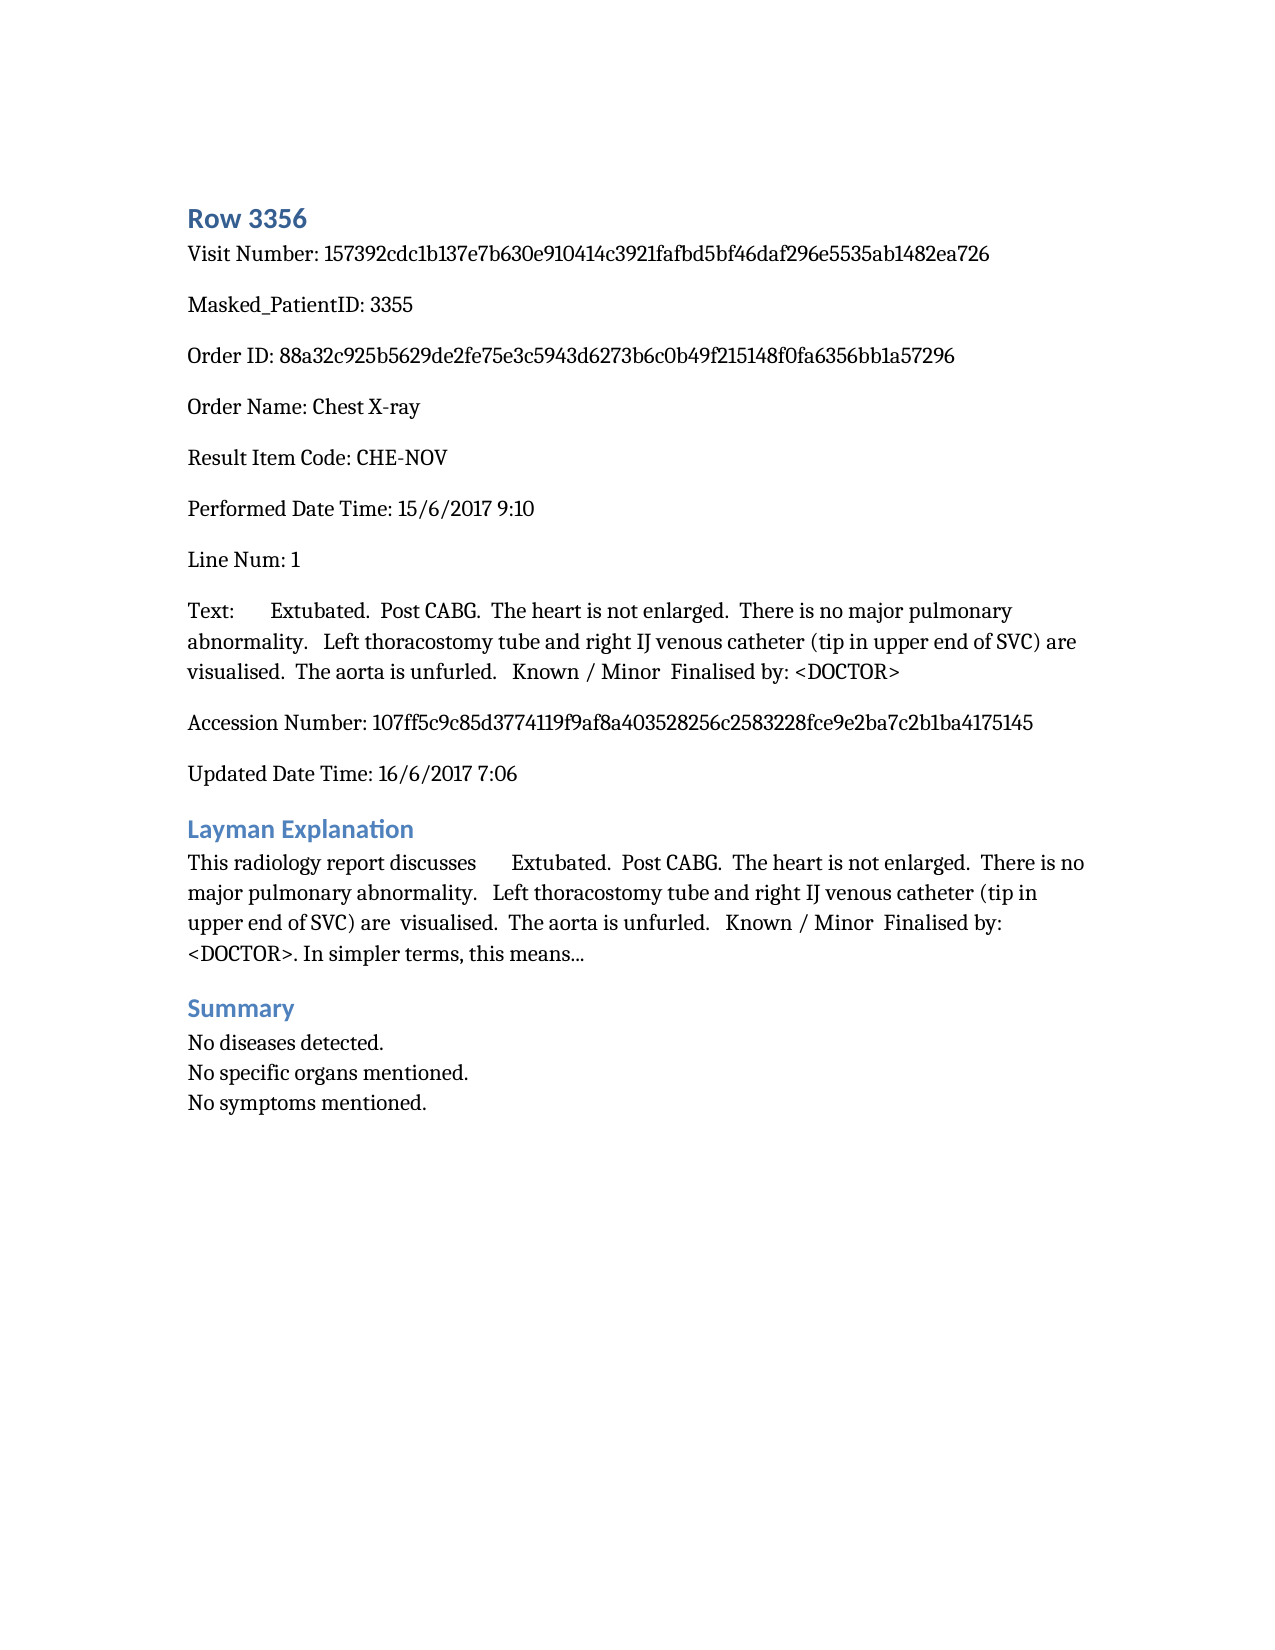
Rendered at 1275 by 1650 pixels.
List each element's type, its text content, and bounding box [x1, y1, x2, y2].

text Result Item Code: CHE-NOV [187, 445, 1087, 471]
text Updated Date Time: 16/6/2017 7:06 [187, 761, 1087, 787]
subtitle Summary [187, 991, 1087, 1024]
text Line Num: 1 [187, 547, 1087, 573]
text Performed Date Time: 15/6/2017 9:10 [187, 496, 1087, 522]
text Text: Extubated. Post CABG. The heart is not enlarged. There is no major pulmonary abnormality. Left thoracostomy tube and right IJ venous catheter (tip in upper end of SVC) are visualised. The aorta is unfurled. Known / Minor Finalised by: <DOCTOR> [187, 598, 1087, 685]
text Order ID: 88a32c925b5629de2fe75e3c5943d6273b6c0b49f215148f0fa6356bb1a57296 [187, 343, 1087, 369]
text Order Name: Chest X-ray [187, 394, 1087, 420]
text Accession Number: 107ff5c9c85d3774119f9af8a403528256c2583228fce9e2ba7c2b1ba4175145 [187, 710, 1087, 736]
text Visit Number: 157392cdc1b137e7b630e910414c3921fafbd5bf46daf296e5535ab1482ea726 [187, 241, 1087, 267]
subtitle Layman Explanation [187, 812, 1087, 845]
text This radiology report discusses Extubated. Post CABG. The heart is not enlarged. There is no major pulmonary abnormality. Left thoracostomy tube and right IJ venous catheter (tip in upper end of SVC) are visualised. The aorta is unfurled. Known / Minor Finalised by: <DOCTOR>. In simpler terms, this means... [187, 850, 1087, 967]
subtitle Row 3356 [187, 200, 1087, 236]
text Masked_PatientID: 3355 [187, 292, 1087, 318]
text No diseases detected. No specific organs mentioned. No symptoms mentioned. [187, 1029, 1087, 1116]
